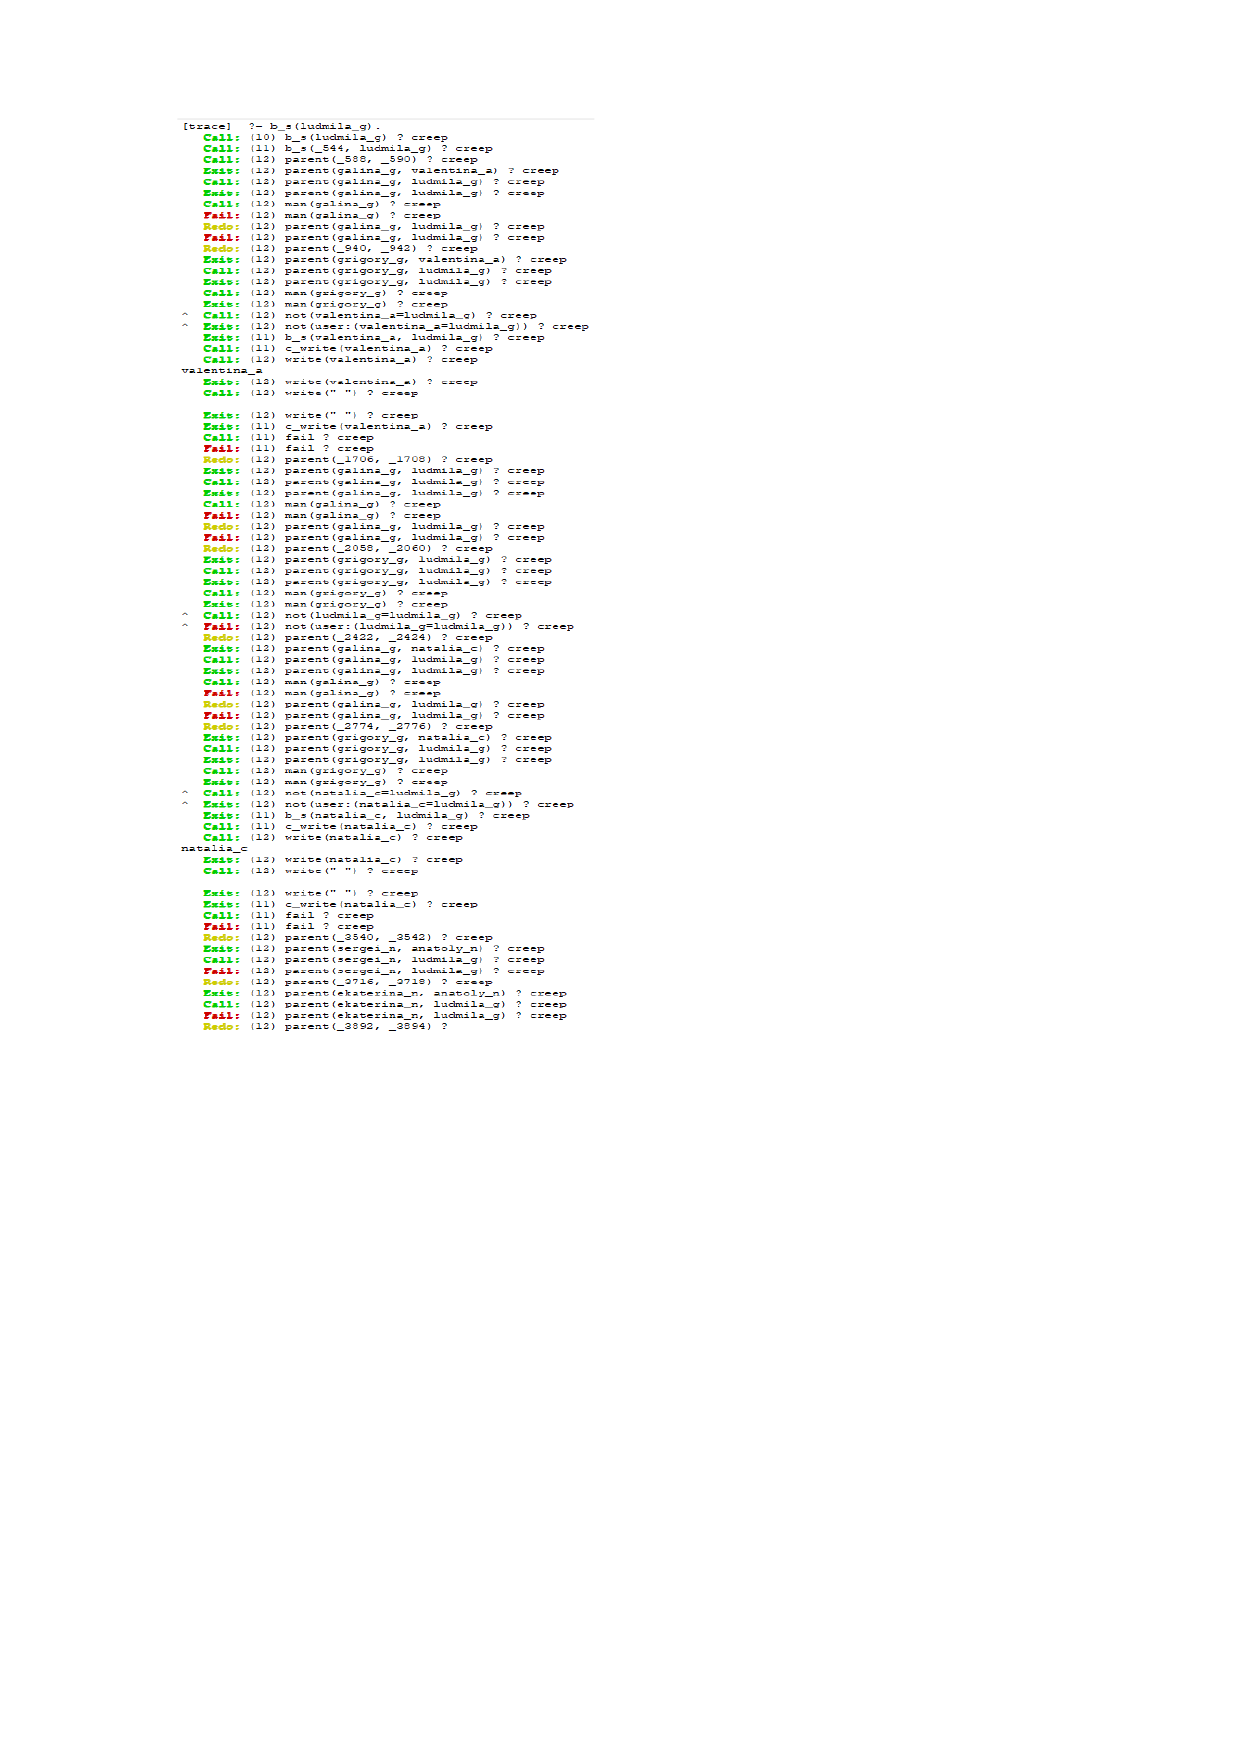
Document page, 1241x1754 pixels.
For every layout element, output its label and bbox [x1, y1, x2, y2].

picture [177, 118, 595, 1033]
